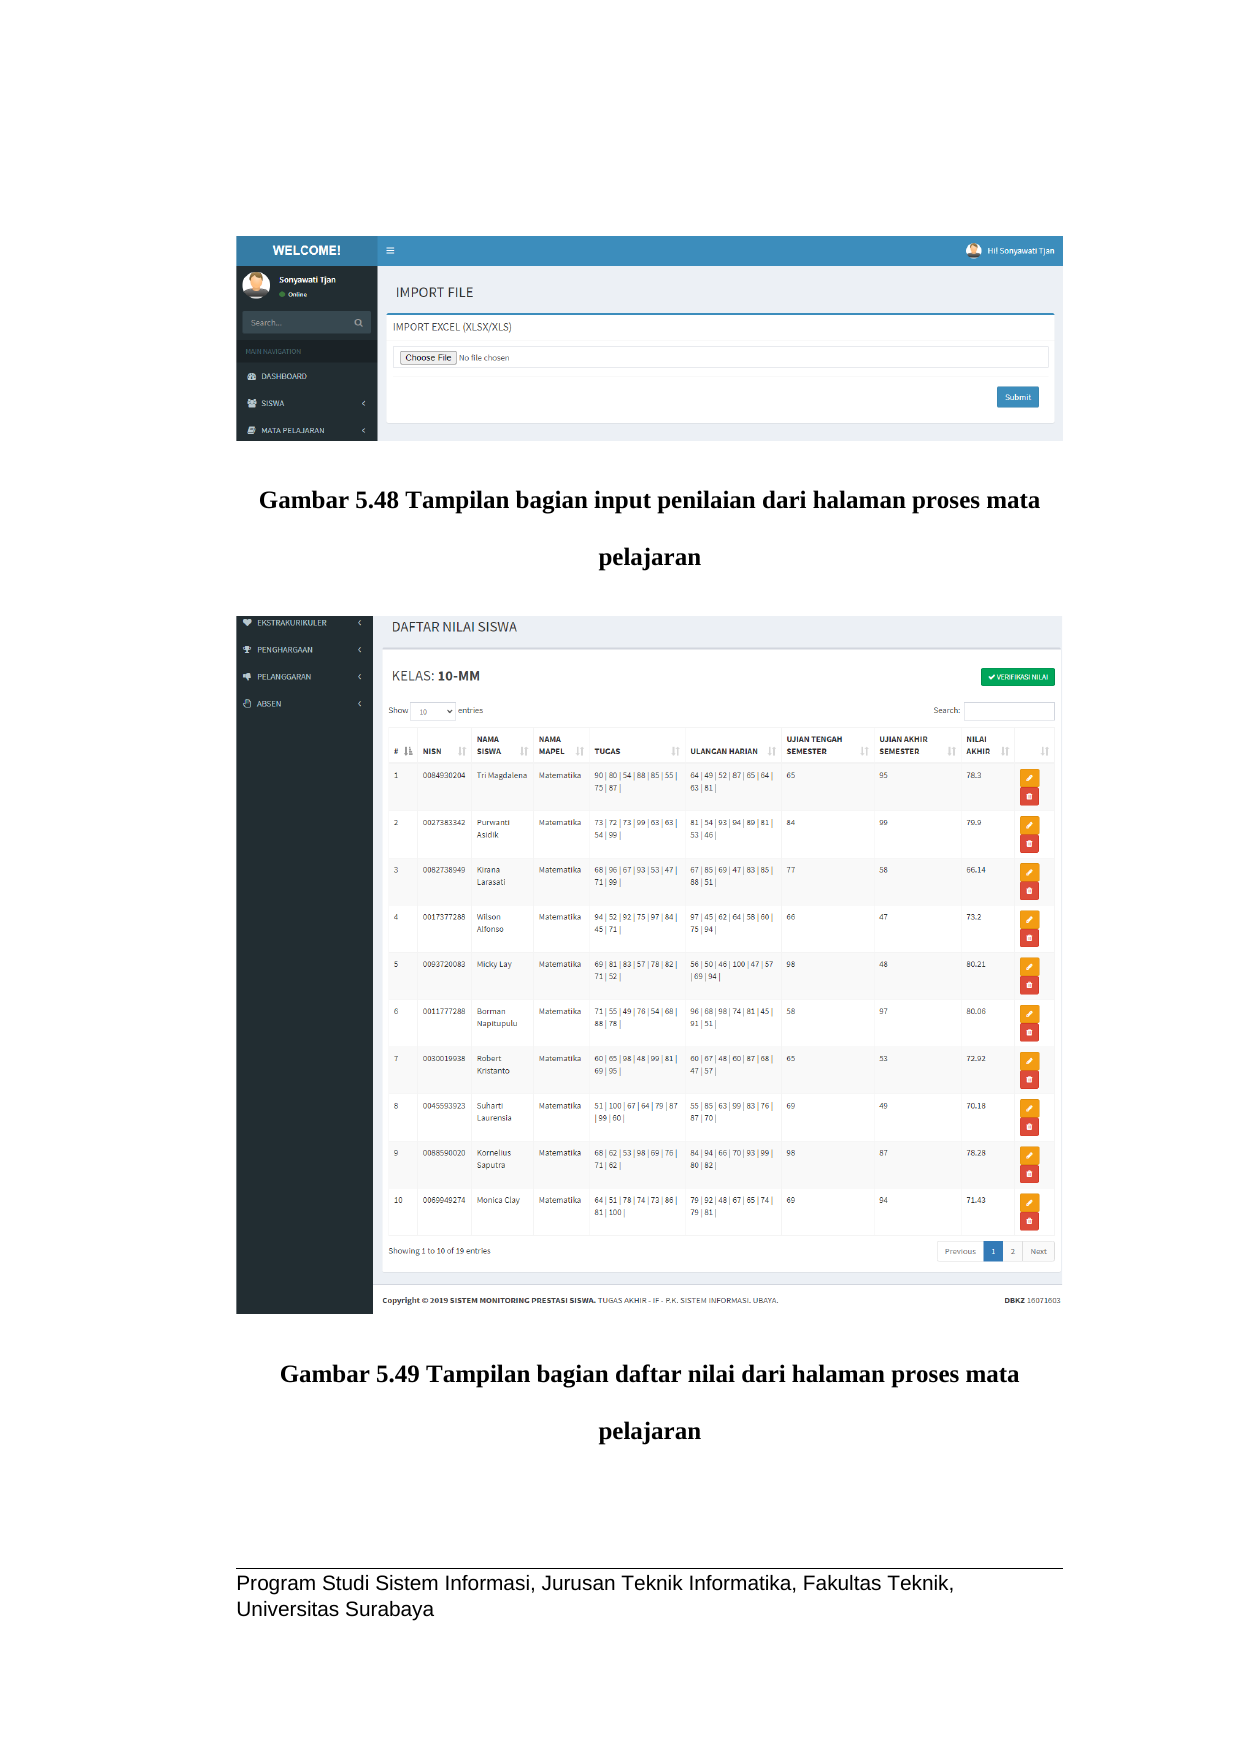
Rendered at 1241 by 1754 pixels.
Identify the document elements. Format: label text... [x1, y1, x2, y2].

text Gambar 5.49 Tampilan bagian daftar nilai dari halaman proses mata pelajaran [236, 1359, 1063, 1445]
text Gambar 5.48 Tampilan bagian input penilaian dari halaman proses mata pelajaran [236, 485, 1063, 571]
picture [236, 236, 1063, 441]
picture [236, 616, 1063, 1314]
